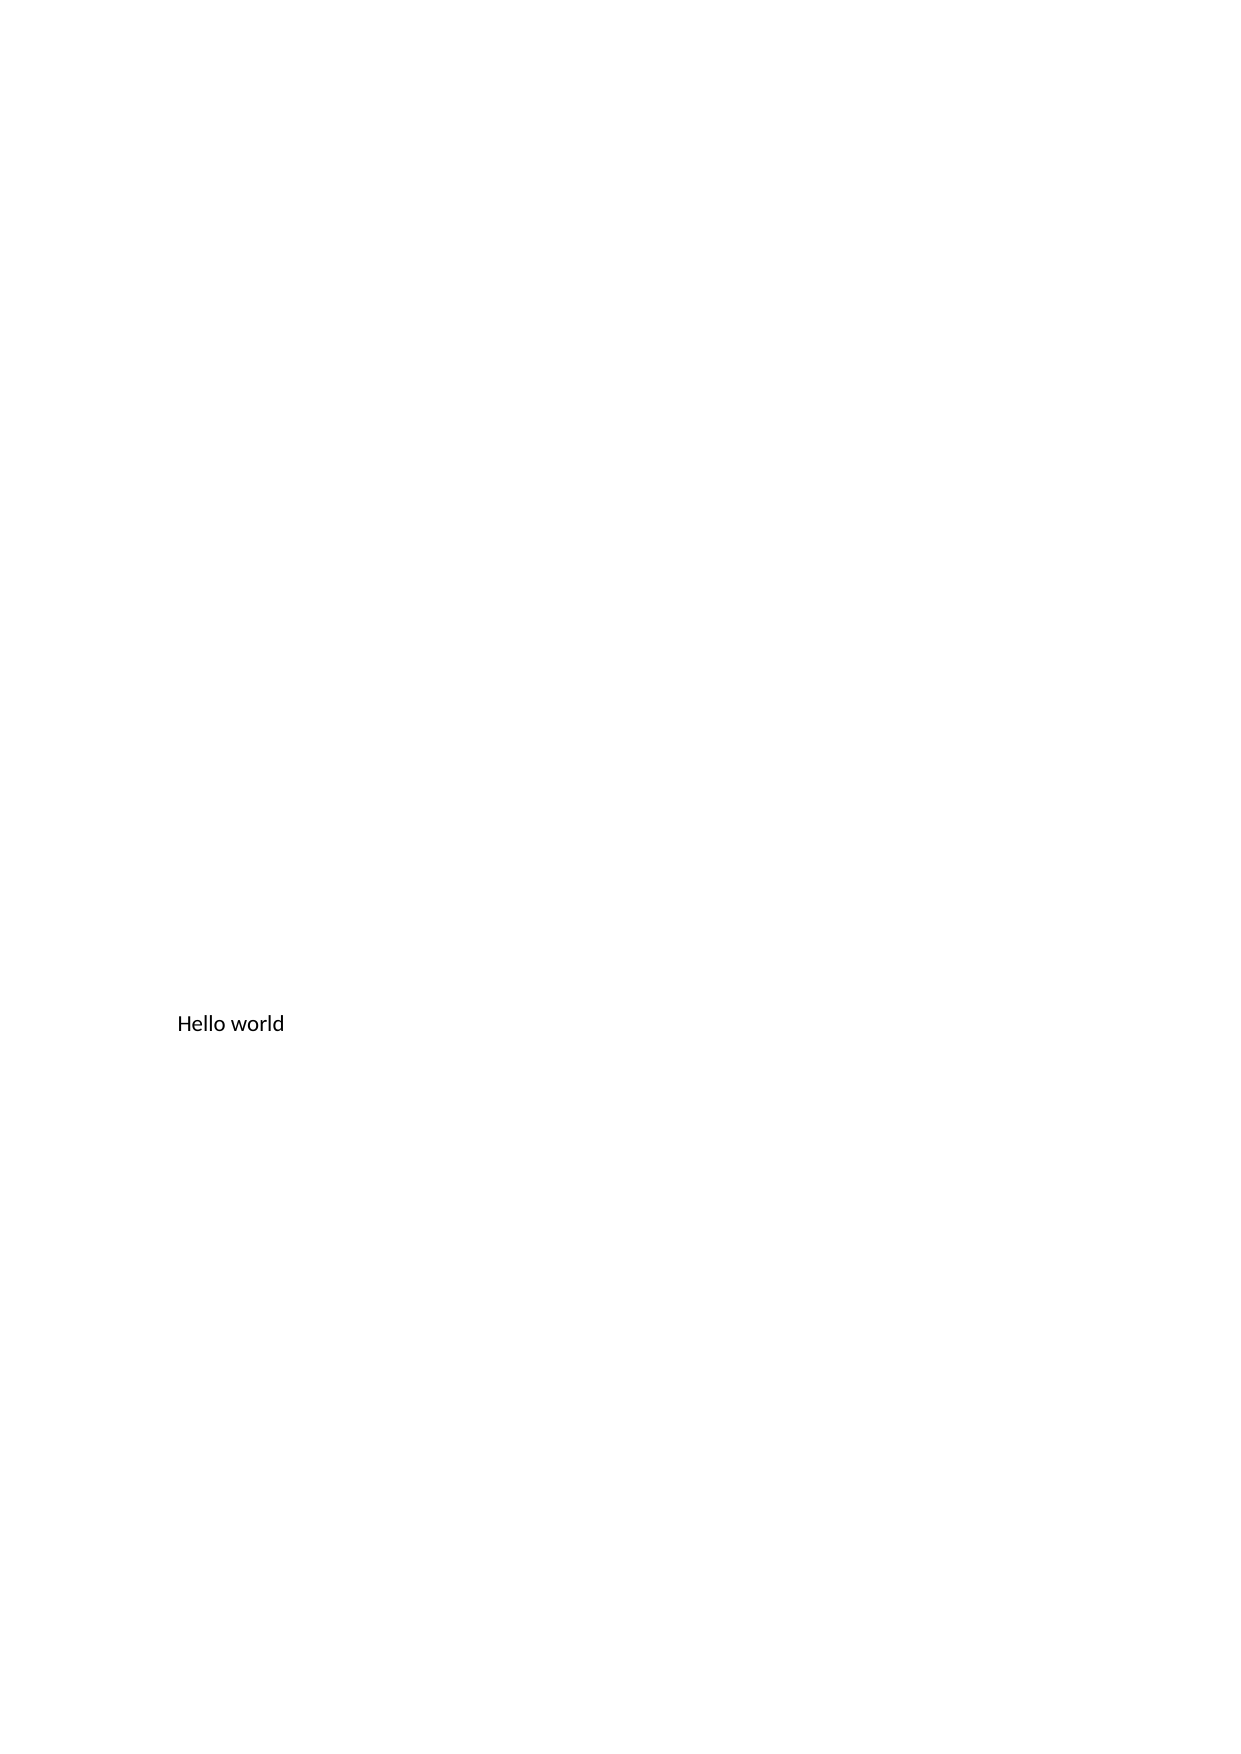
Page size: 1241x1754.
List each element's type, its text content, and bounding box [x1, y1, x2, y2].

text Hello world [177, 1009, 1152, 1037]
